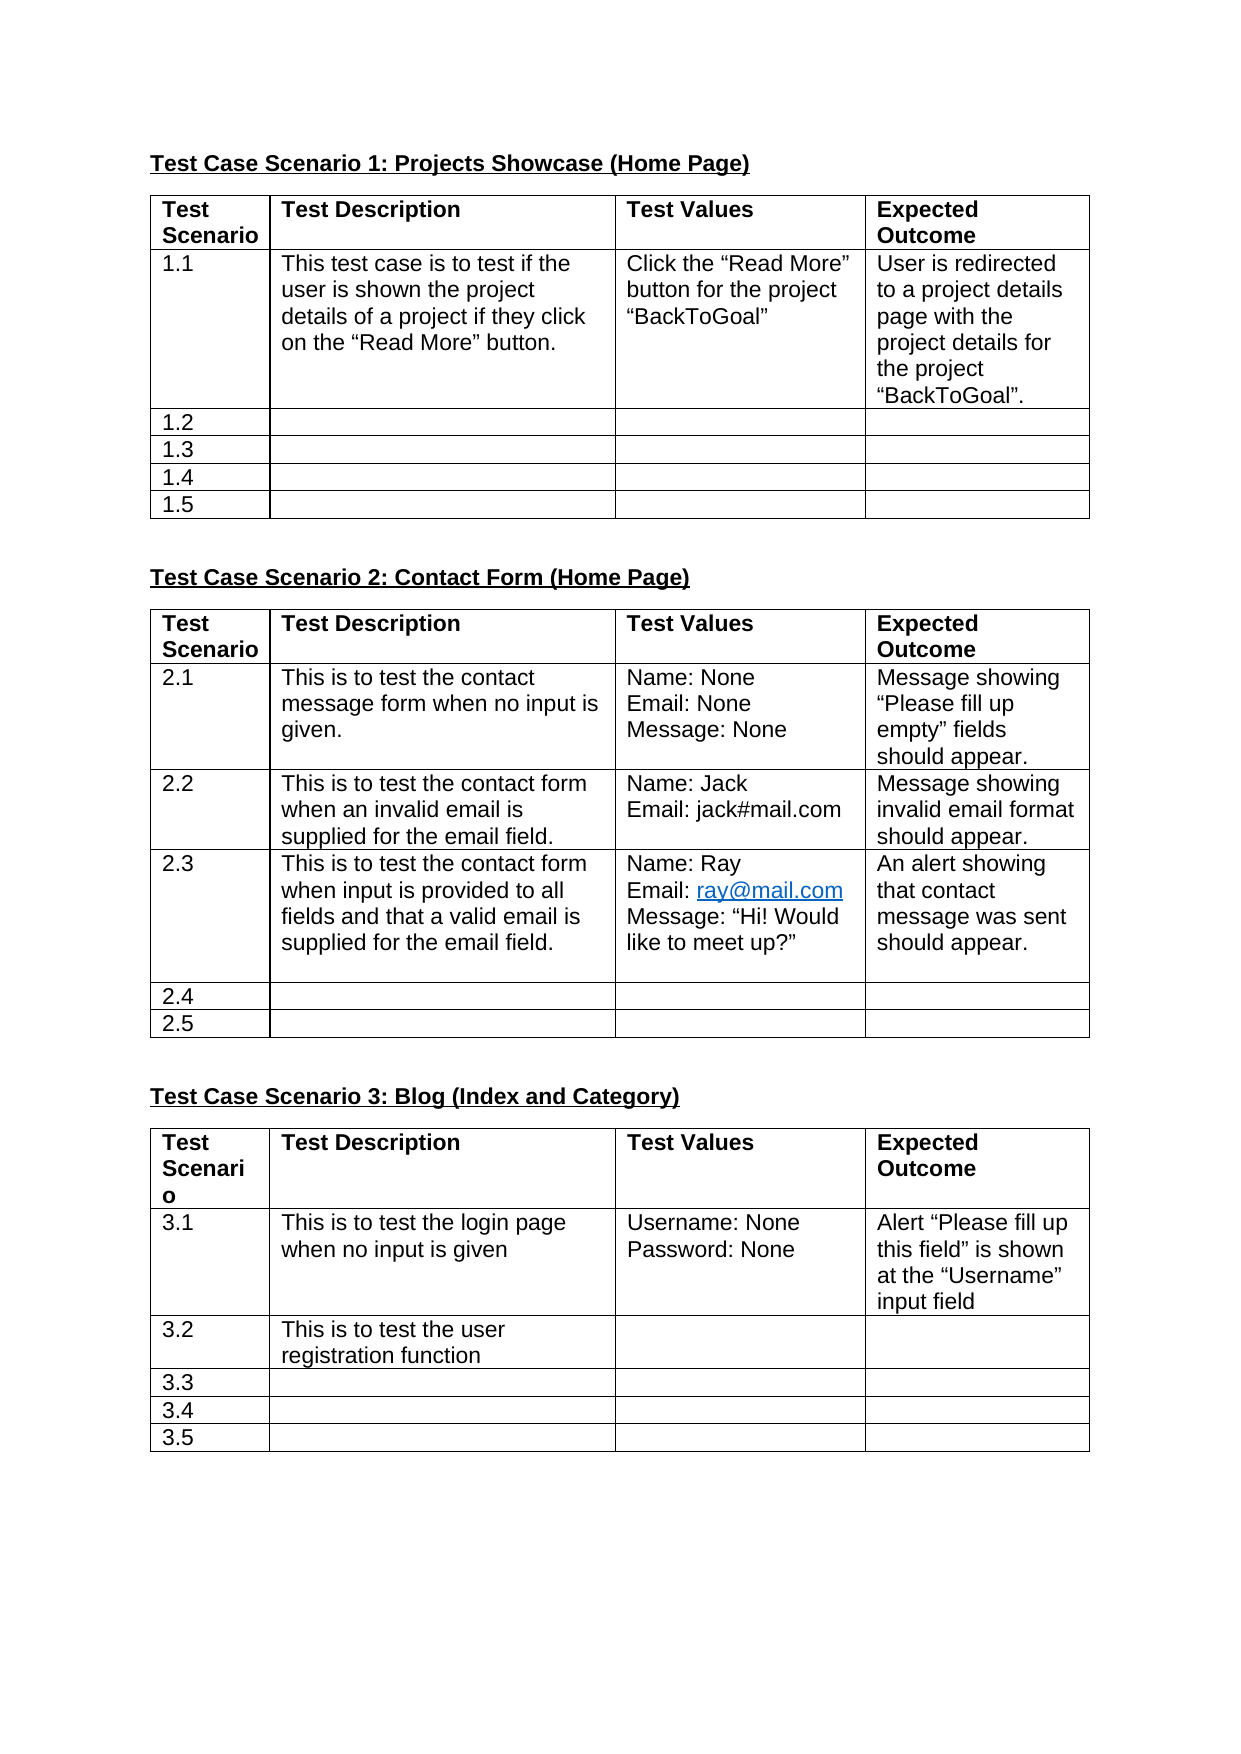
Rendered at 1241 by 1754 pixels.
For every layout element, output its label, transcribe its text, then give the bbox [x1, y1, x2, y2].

table_cell [616, 409, 865, 435]
table_cell [271, 436, 615, 463]
table_header Test Description [271, 610, 615, 663]
table_cell [616, 491, 865, 518]
table_header Test Scenario [151, 610, 269, 663]
table_cell 1.3 [151, 436, 269, 463]
table_header Expected Outcome [866, 1129, 1089, 1208]
table_header Test Scenario [151, 196, 269, 249]
table_header Test Description [270, 1129, 615, 1208]
table_cell 2.5 [151, 1010, 269, 1037]
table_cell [270, 1209, 615, 1314]
table_cell 2.3 [151, 850, 269, 982]
table_header Expected Outcome [866, 196, 1089, 249]
table_cell 1.1 [151, 250, 269, 408]
table_cell [616, 1010, 865, 1037]
table_header Test Values [616, 610, 865, 663]
table_cell 3.1 [151, 1209, 269, 1314]
table_header Test Values [616, 1129, 865, 1208]
table_cell [866, 491, 1089, 518]
table_cell [616, 1397, 865, 1423]
table_cell 3.4 [151, 1397, 269, 1423]
table_cell [270, 1424, 615, 1451]
table_cell Name: None Email: None Message: None [616, 664, 865, 769]
table_cell 1.2 [151, 409, 269, 435]
table_cell Name: Jack Email: jack#mail.com [616, 770, 865, 849]
table_cell Click the “Read More” button for the project “BackToGoal” [616, 250, 865, 408]
table_cell [271, 409, 615, 435]
text Test Case Scenario 2: Contact Form (Home Page) [150, 564, 1090, 590]
table_cell 3.3 [151, 1369, 269, 1396]
table_cell 2.1 [151, 664, 269, 769]
table_cell [866, 1369, 1089, 1396]
table_cell [866, 1397, 1089, 1423]
table_cell [616, 983, 865, 1009]
table_cell This is to test the user registration function [270, 1316, 615, 1368]
table_cell This test case is to test if the user is shown the project details of a project if they click on the “Read More” button. [271, 250, 615, 408]
text Test Case Scenario 1: Projects Showcase (Home Page) [150, 150, 1090, 176]
table_cell [866, 983, 1089, 1009]
table_cell [866, 409, 1089, 435]
table_cell [866, 1010, 1089, 1037]
table_cell [616, 1369, 865, 1396]
table_cell [866, 1424, 1089, 1451]
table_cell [866, 1209, 1089, 1314]
table_cell This is to test the contact form when input is provided to all fields and that a valid email is supplied for the email field. [271, 850, 615, 982]
text Test Case Scenario 3: Blog (Index and Category) [150, 1083, 1090, 1109]
table_header Test Description [271, 196, 615, 249]
table_cell 3.2 [151, 1316, 269, 1368]
table_cell [616, 1316, 865, 1368]
table_cell 1.5 [151, 491, 269, 518]
table_cell [270, 1397, 615, 1423]
table_cell This is to test the contact message form when no input is given. [271, 664, 615, 769]
table_cell [271, 491, 615, 518]
table_cell [270, 1369, 615, 1396]
table_cell [616, 1424, 865, 1451]
table_cell Username: None Password: None [616, 1209, 865, 1314]
table_cell Message showing invalid email format should appear. [866, 770, 1089, 849]
table_cell This is to test the contact form when an invalid email is supplied for the email field. [271, 770, 615, 849]
table_cell 3.5 [151, 1424, 269, 1451]
table_cell An alert showing that contact message was sent should appear. [866, 850, 1089, 982]
table_header Test Scenario [151, 1129, 269, 1208]
table_cell [616, 436, 865, 463]
table_cell [616, 464, 865, 490]
table_cell [271, 983, 615, 1009]
table_cell [271, 1010, 615, 1037]
table_cell 2.2 [151, 770, 269, 849]
table_cell [866, 1316, 1089, 1368]
table_cell User is redirected to a project details page with the project details for the project “BackToGoal”. [866, 250, 1089, 408]
table_cell 1.4 [151, 464, 269, 490]
table_cell 2.4 [151, 983, 269, 1009]
table_cell Message showing “Please fill up empty” fields should appear. [866, 664, 1089, 769]
table_header Test Values [616, 196, 865, 249]
table_cell [866, 464, 1089, 490]
table_cell [866, 436, 1089, 463]
table_cell Name: Ray Email: ray@mail.com Message: “Hi! Would like to meet up?” [616, 850, 865, 982]
table_cell [271, 464, 615, 490]
table_header Expected Outcome [866, 610, 1089, 663]
